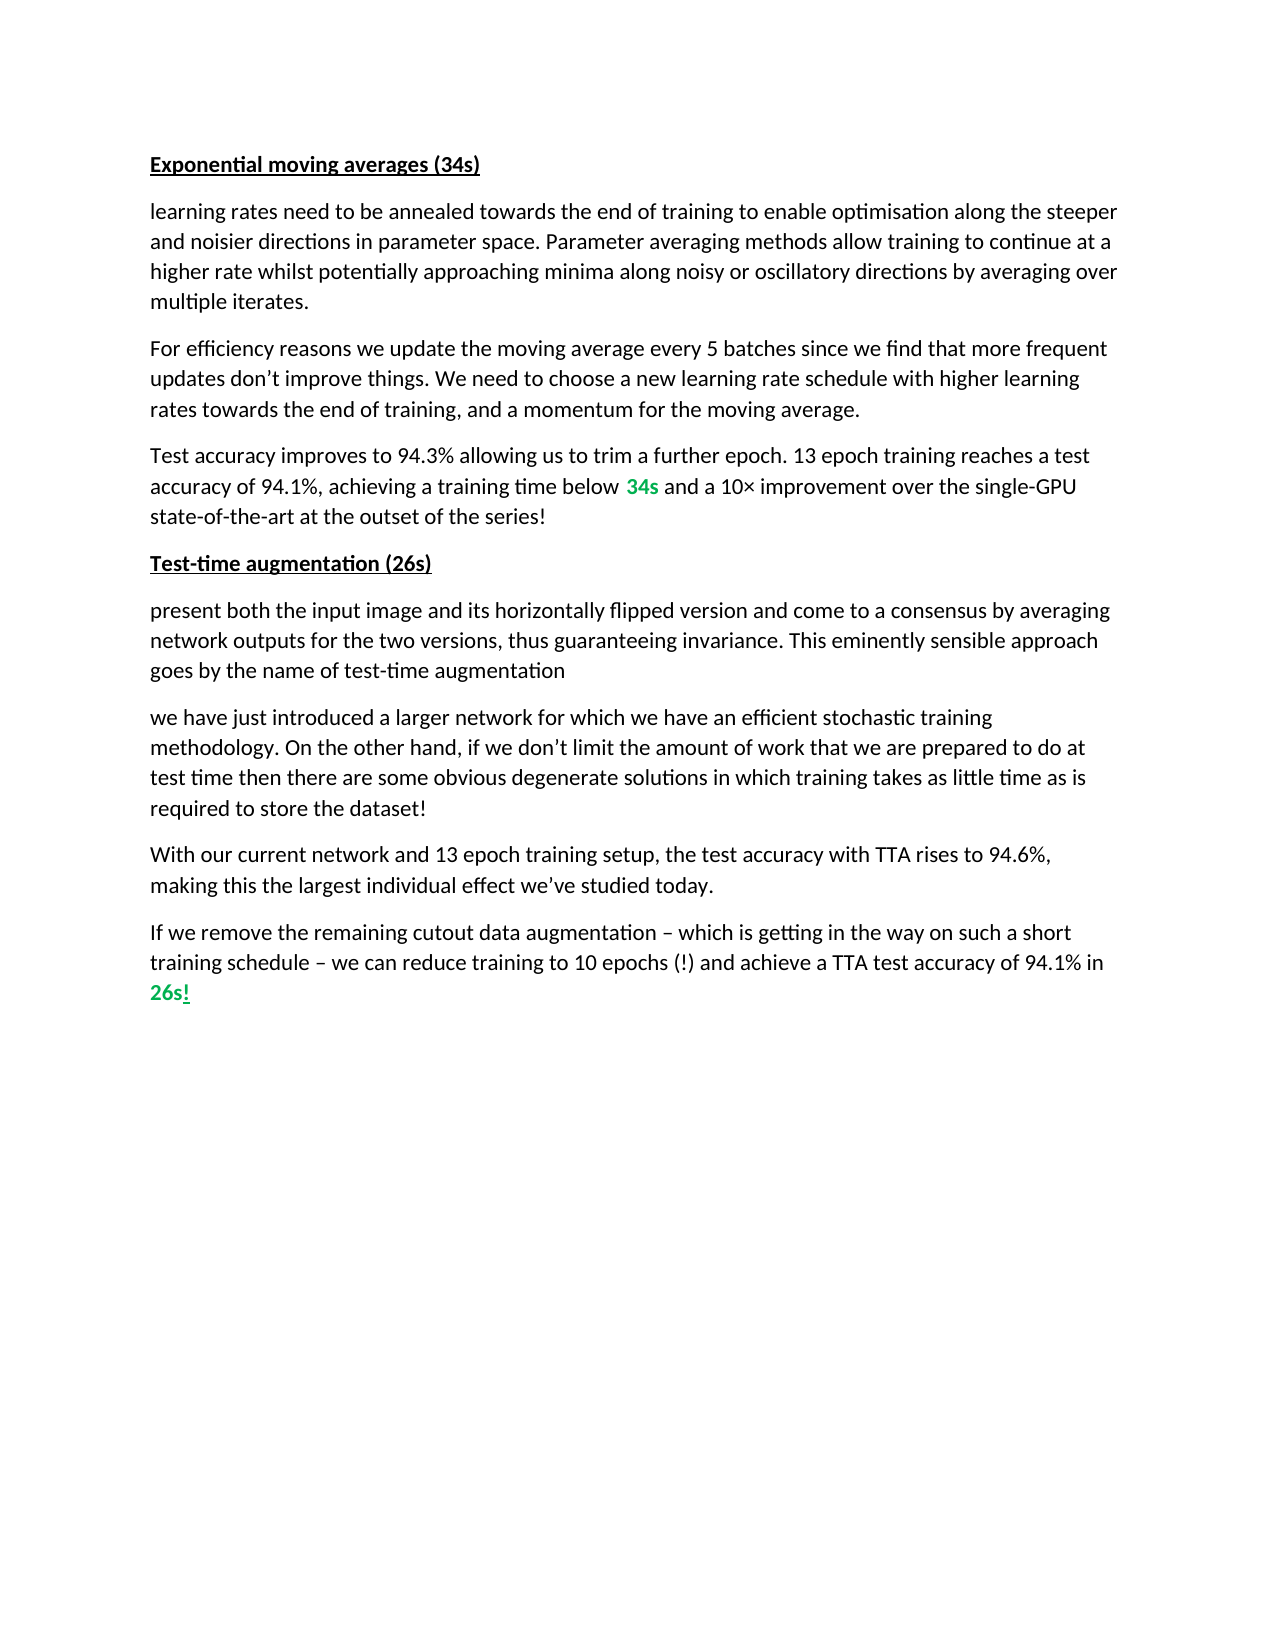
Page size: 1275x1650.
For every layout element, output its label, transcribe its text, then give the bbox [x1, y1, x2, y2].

text For efficiency reasons we update the moving average every 5 batches since we find that more frequent updates don’t improve things. We need to choose a new learning rate schedule with higher learning rates towards the end of training, and a momentum for the moving average. [150, 334, 1125, 423]
text If we remove the remaining cutout data augmentation – which is getting in the way on such a short training schedule – we can reduce training to 10 epochs (!) and achieve a TTA test accuracy of 94.1% in 26s! [150, 918, 1125, 1006]
text Test-time augmentation (26s) [150, 549, 1125, 577]
text we have just introduced a larger network for which we have an efficient stochastic training methodology. On the other hand, if we don’t limit the amount of work that we are prepared to do at test time then there are some obvious degenerate solutions in which training takes as little time as is required to store the dataset! [150, 703, 1125, 822]
text Exponential moving averages (34s) [150, 150, 1125, 178]
text With our current network and 13 epoch training setup, the test accuracy with TTA rises to 94.6%, making this the largest individual effect we’ve studied today. [150, 841, 1125, 899]
text Test accuracy improves to 94.3% allowing us to trim a further epoch. 13 epoch training reaches a test accuracy of 94.1%, achieving a training time below 34s and a 10× improvement over the single-GPU state-of-the-art at the outset of the series! [150, 442, 1125, 530]
text learning rates need to be annealed towards the end of training to enable optimisation along the steeper and noisier directions in parameter space. Parameter averaging methods allow training to continue at a higher rate whilst potentially approaching minima along noisy or oscillatory directions by averaging over multiple iterates. [150, 197, 1125, 316]
text present both the input image and its horizontally flipped version and come to a consensus by averaging network outputs for the two versions, thus guaranteeing invariance. This eminently sensible approach goes by the name of test-time augmentation [150, 596, 1125, 684]
